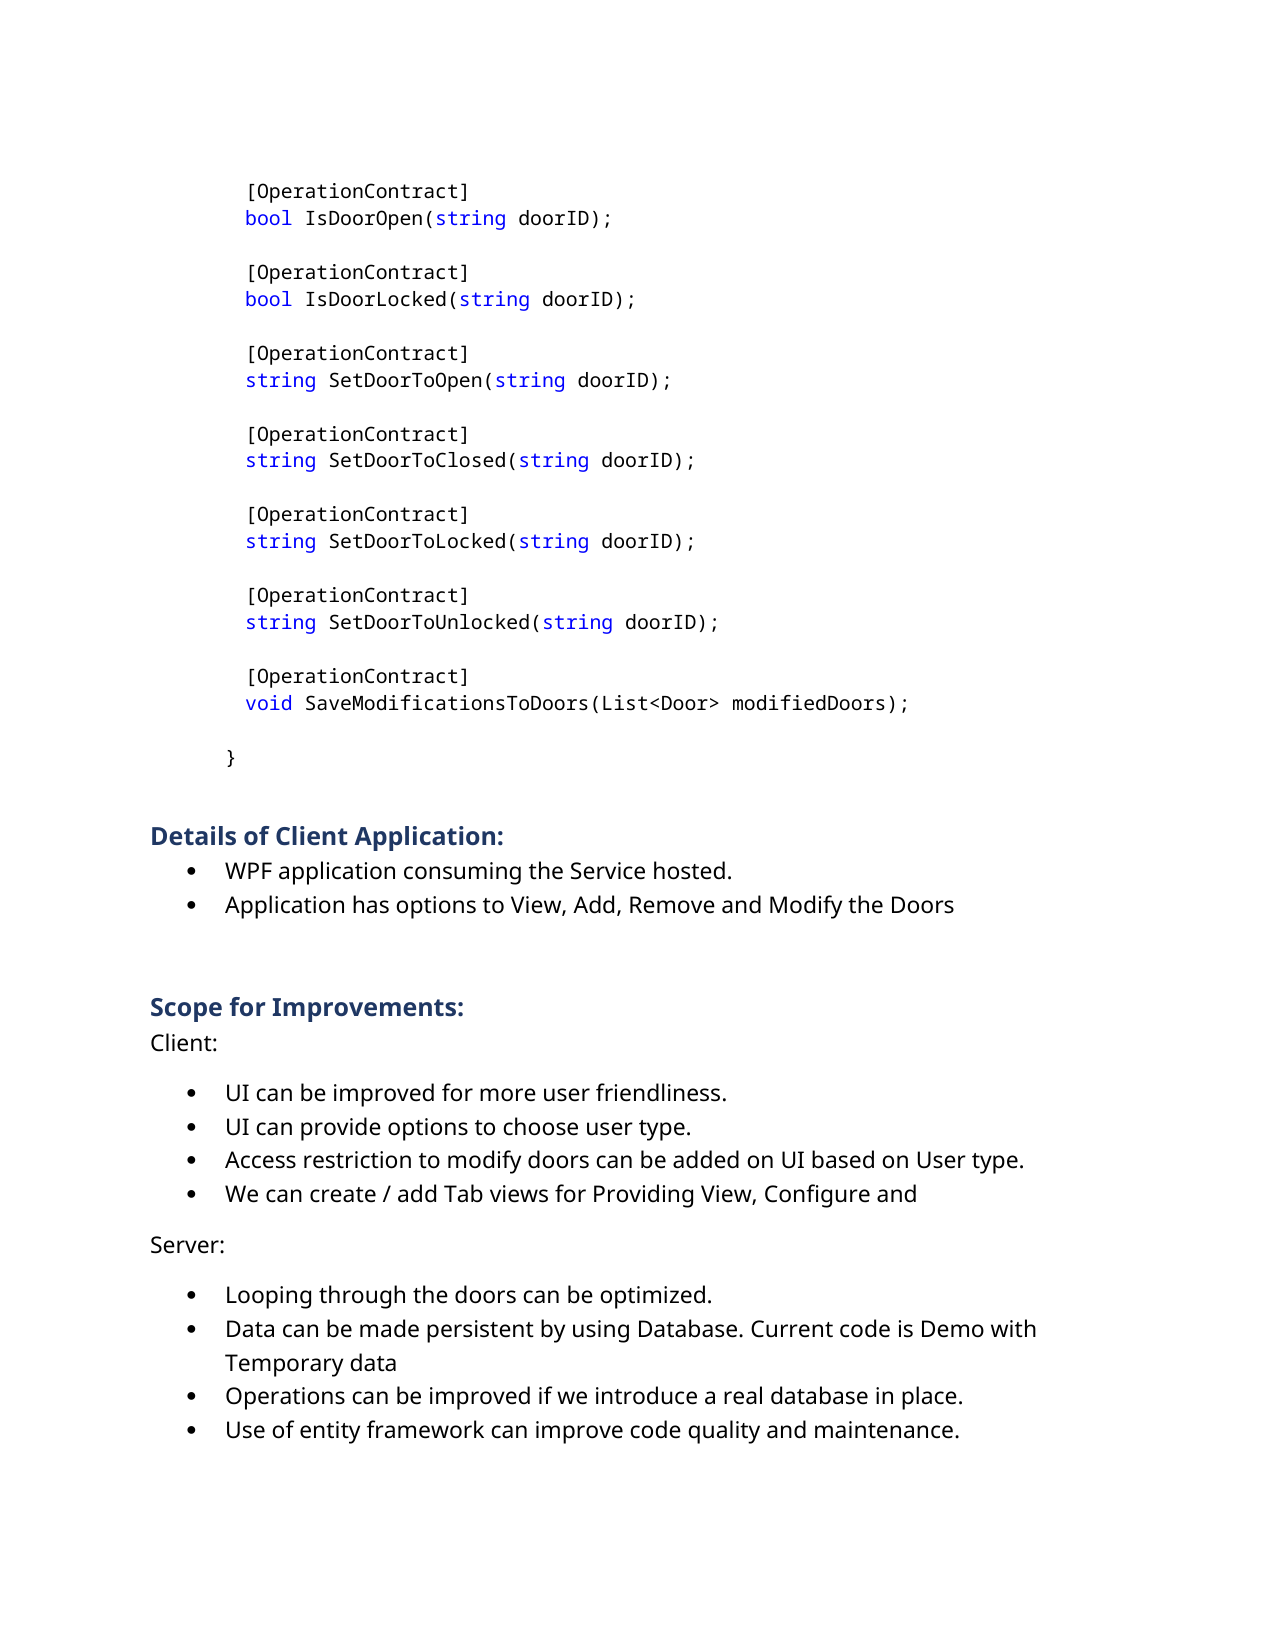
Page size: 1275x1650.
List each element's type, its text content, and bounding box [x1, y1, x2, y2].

text Server: [150, 1228, 1125, 1260]
text bool IsDoorLocked(string doorID); [150, 285, 1125, 312]
text [OperationContract] [150, 177, 1125, 204]
text bool IsDoorOpen(string doorID); [150, 204, 1125, 231]
text [OperationContract] [150, 663, 1125, 689]
list UI can be improved for more user friendliness. [187, 1077, 1125, 1108]
text string SetDoorToUnlocked(string doorID); [150, 609, 1125, 636]
list Use of entity framework can improve code quality and maintenance. [187, 1414, 1125, 1445]
subtitle Scope for Improvements: [150, 990, 1125, 1024]
text string SetDoorToOpen(string doorID); [150, 366, 1125, 393]
list We can create / add Tab views for Providing View, Configure and [187, 1178, 1125, 1209]
list Looping through the doors can be optimized. [187, 1279, 1125, 1310]
text Client: [150, 1026, 1125, 1058]
list UI can provide options to choose user type. [187, 1111, 1125, 1142]
text [OperationContract] [150, 258, 1125, 285]
text string SetDoorToClosed(string doorID); [150, 447, 1125, 474]
list Access restriction to modify doors can be added on UI based on User type. [187, 1144, 1125, 1176]
text void SaveModificationsToDoors(List<Door> modifiedDoors); [150, 689, 1125, 717]
list Application has options to View, Add, Remove and Modify the Doors [187, 889, 1125, 920]
text [OperationContract] [150, 420, 1125, 447]
list } [225, 743, 1125, 771]
list Operations can be improved if we introduce a real database in place. [187, 1380, 1125, 1411]
text [OperationContract] [150, 501, 1125, 528]
text string SetDoorToLocked(string doorID); [150, 528, 1125, 555]
text [OperationContract] [150, 582, 1125, 609]
list WPF application consuming the Service hosted. [187, 855, 1125, 886]
list Data can be made persistent by using Database. Current code is Demo with Temporary data [187, 1313, 1125, 1378]
subtitle Details of Client Application: [150, 818, 1125, 852]
text [OperationContract] [150, 339, 1125, 366]
